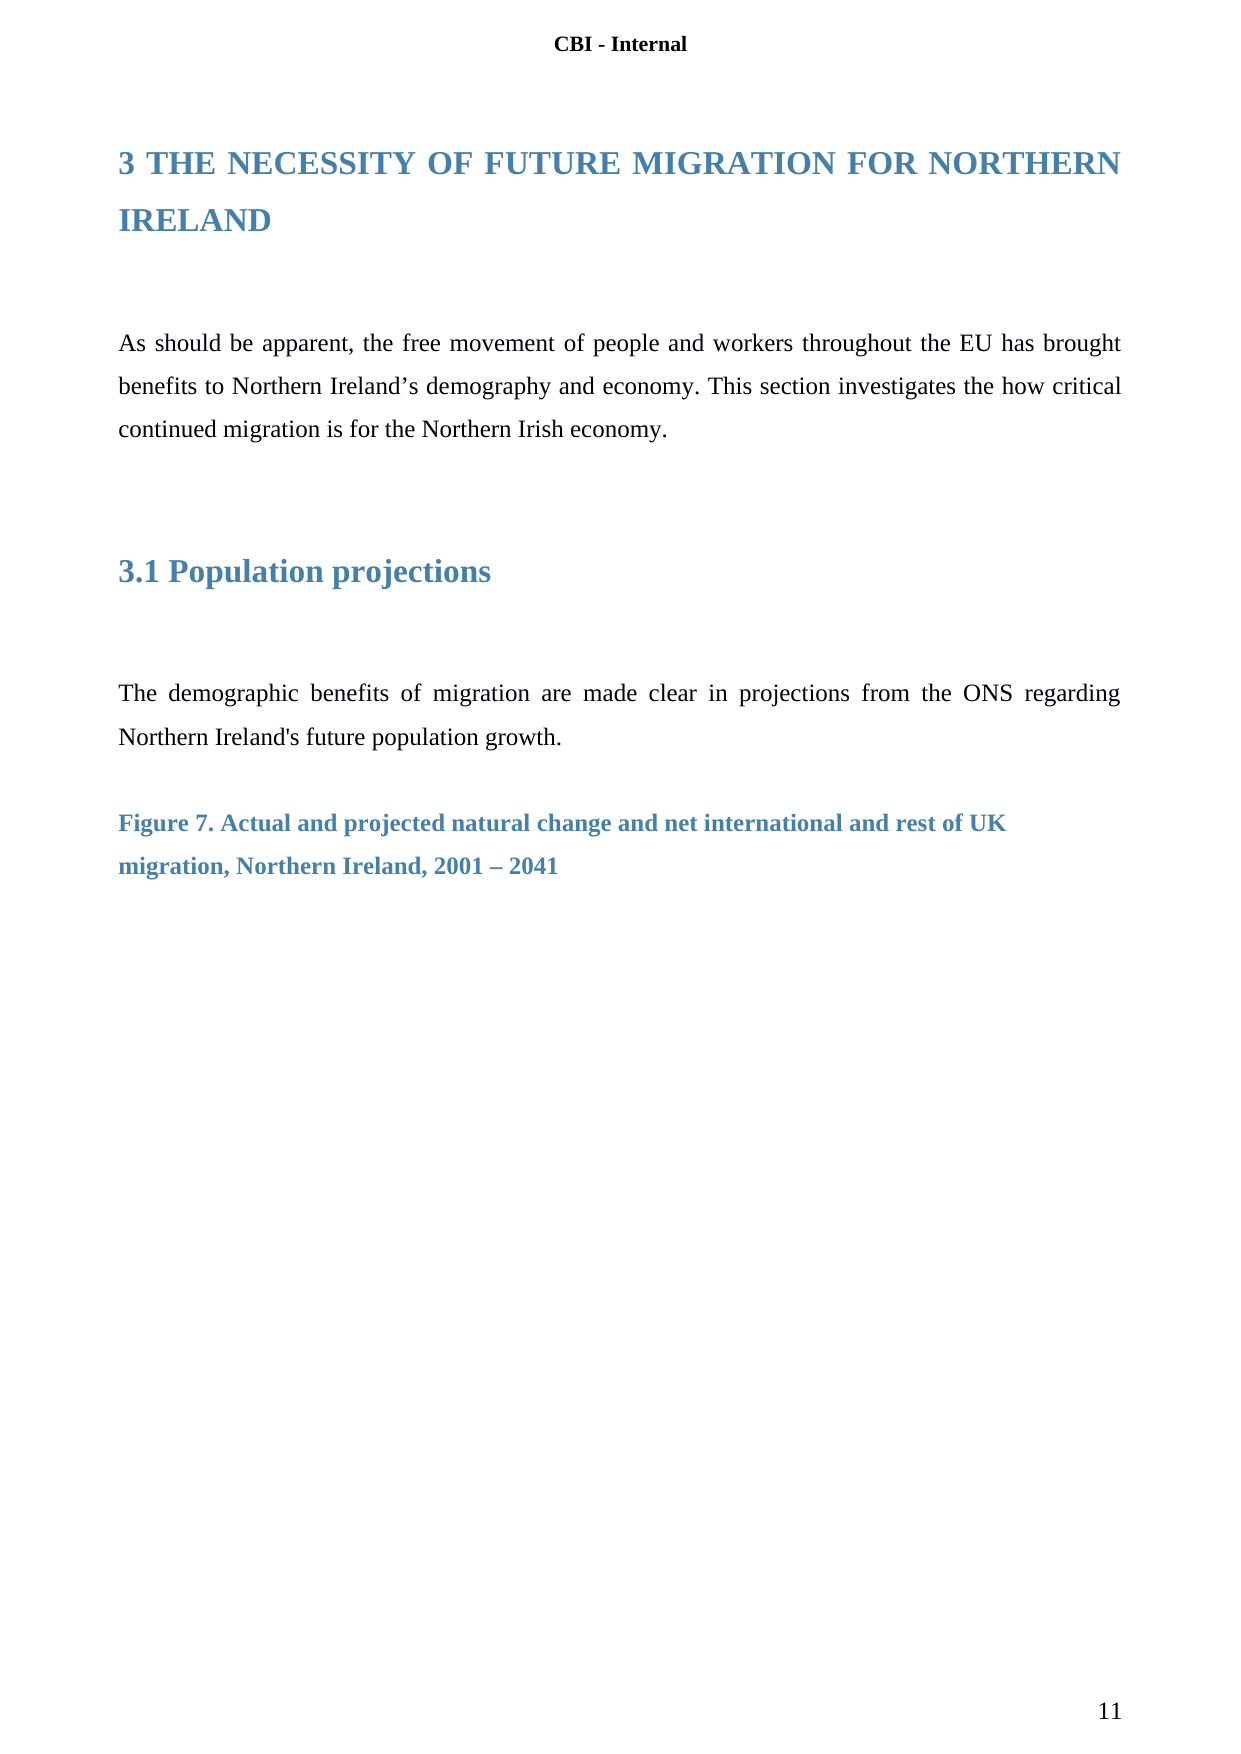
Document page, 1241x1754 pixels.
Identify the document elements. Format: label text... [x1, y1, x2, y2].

text As should be apparent, the free movement of people and workers throughout the EU has brought benefits to Northern Ireland’s demography and economy. This section investigates the how critical continued migration is for the Northern Irish economy. [118, 328, 1122, 443]
table_header Figure 7. Actual and projected natural change and net international and rest of UK migration, Northern Ireland, 2001 – 2041 [106, 808, 1133, 894]
subtitle 3 THE NECESSITY OF FUTURE MIGRATION FOR NORTHERN IRELAND [118, 143, 1122, 239]
subtitle 3.1 Population projections [118, 551, 1122, 589]
text The demographic benefits of migration are made clear in projections from the ONS regarding Northern Ireland's future population growth. [118, 678, 1122, 750]
